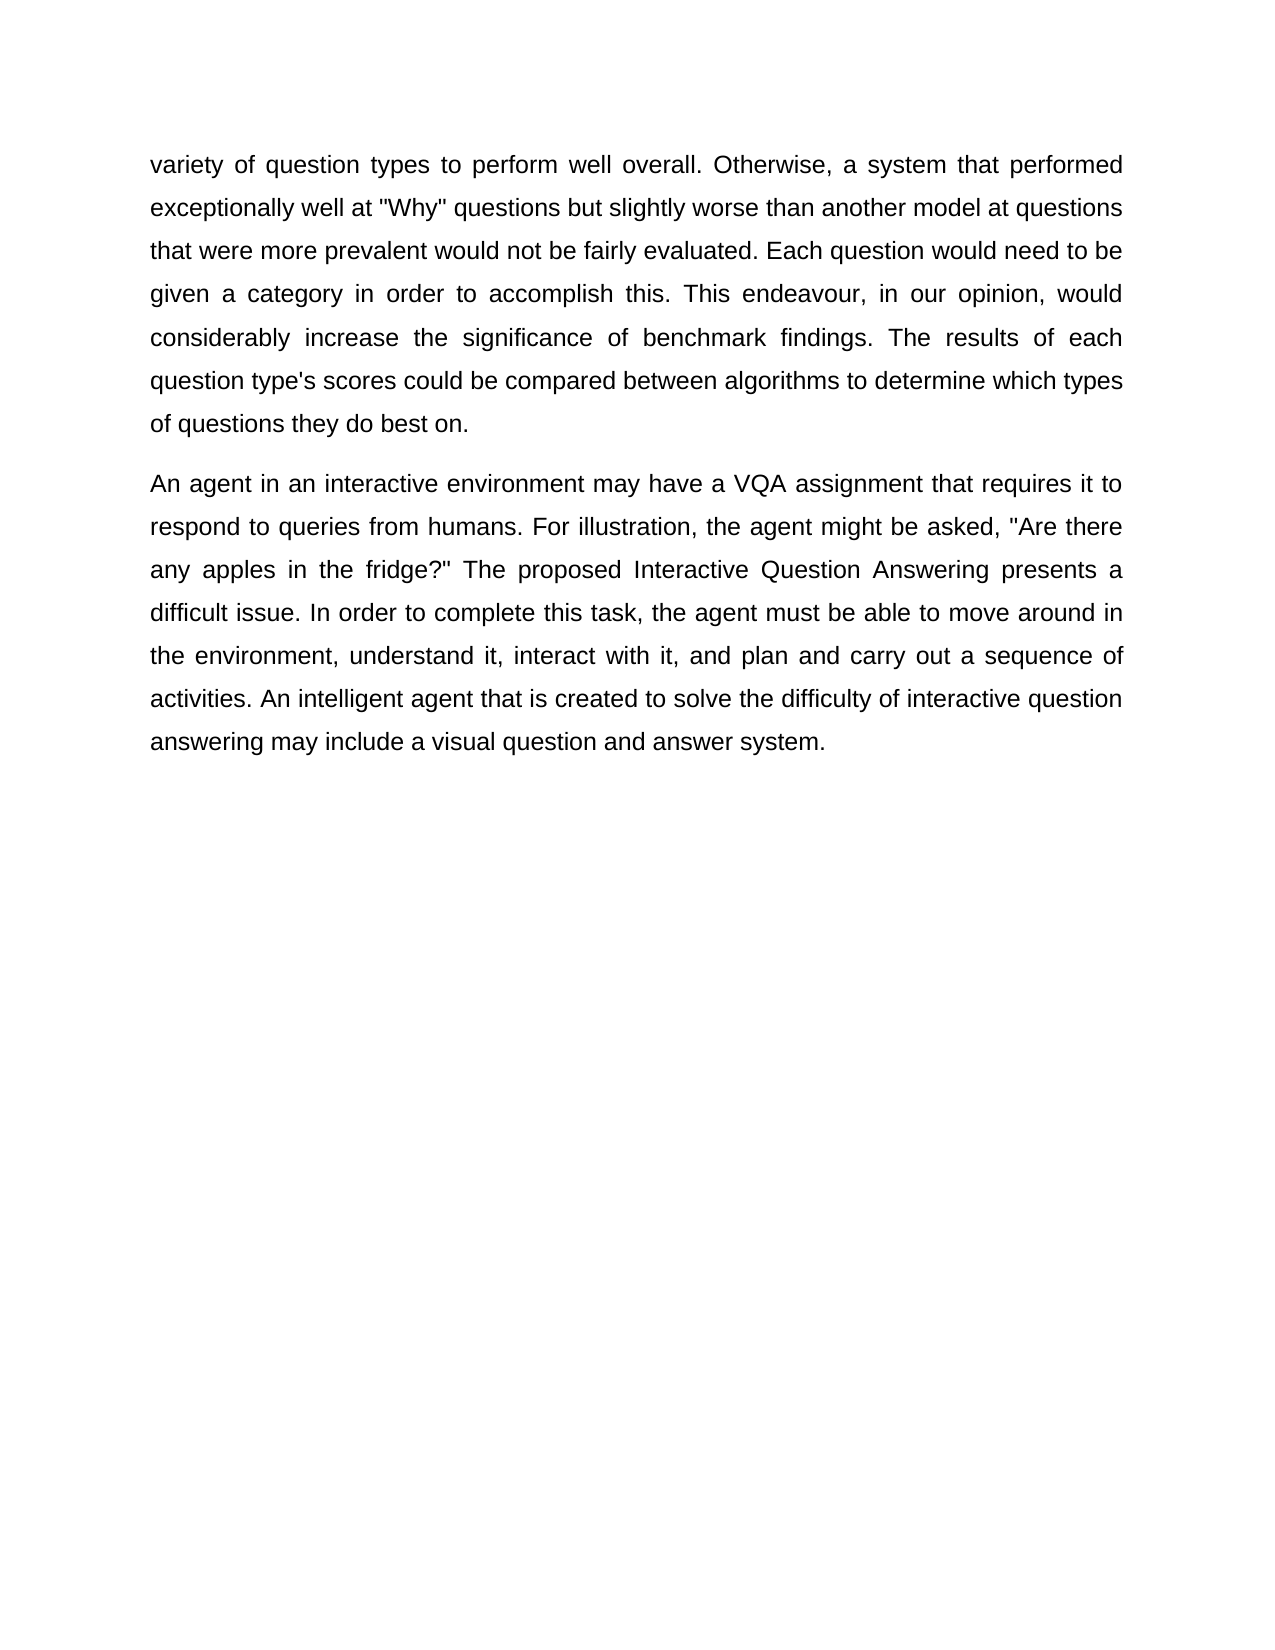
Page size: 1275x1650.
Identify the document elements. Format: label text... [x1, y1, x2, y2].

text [150, 150, 1125, 437]
text An agent in an interactive environment may have a VQA assignment that requires it to respond to queries from humans. For illustration, the agent might be asked, "Are there any apples in the fridge?" The proposed Interactive Question Answering presents a difficult issue. In order to complete this task, the agent must be able to move around in the environment, understand it, interact with it, and plan and carry out a sequence of activities. An intelligent agent that is created to solve the difficulty of interactive question answering may include a visual question and answer system. [150, 468, 1125, 756]
